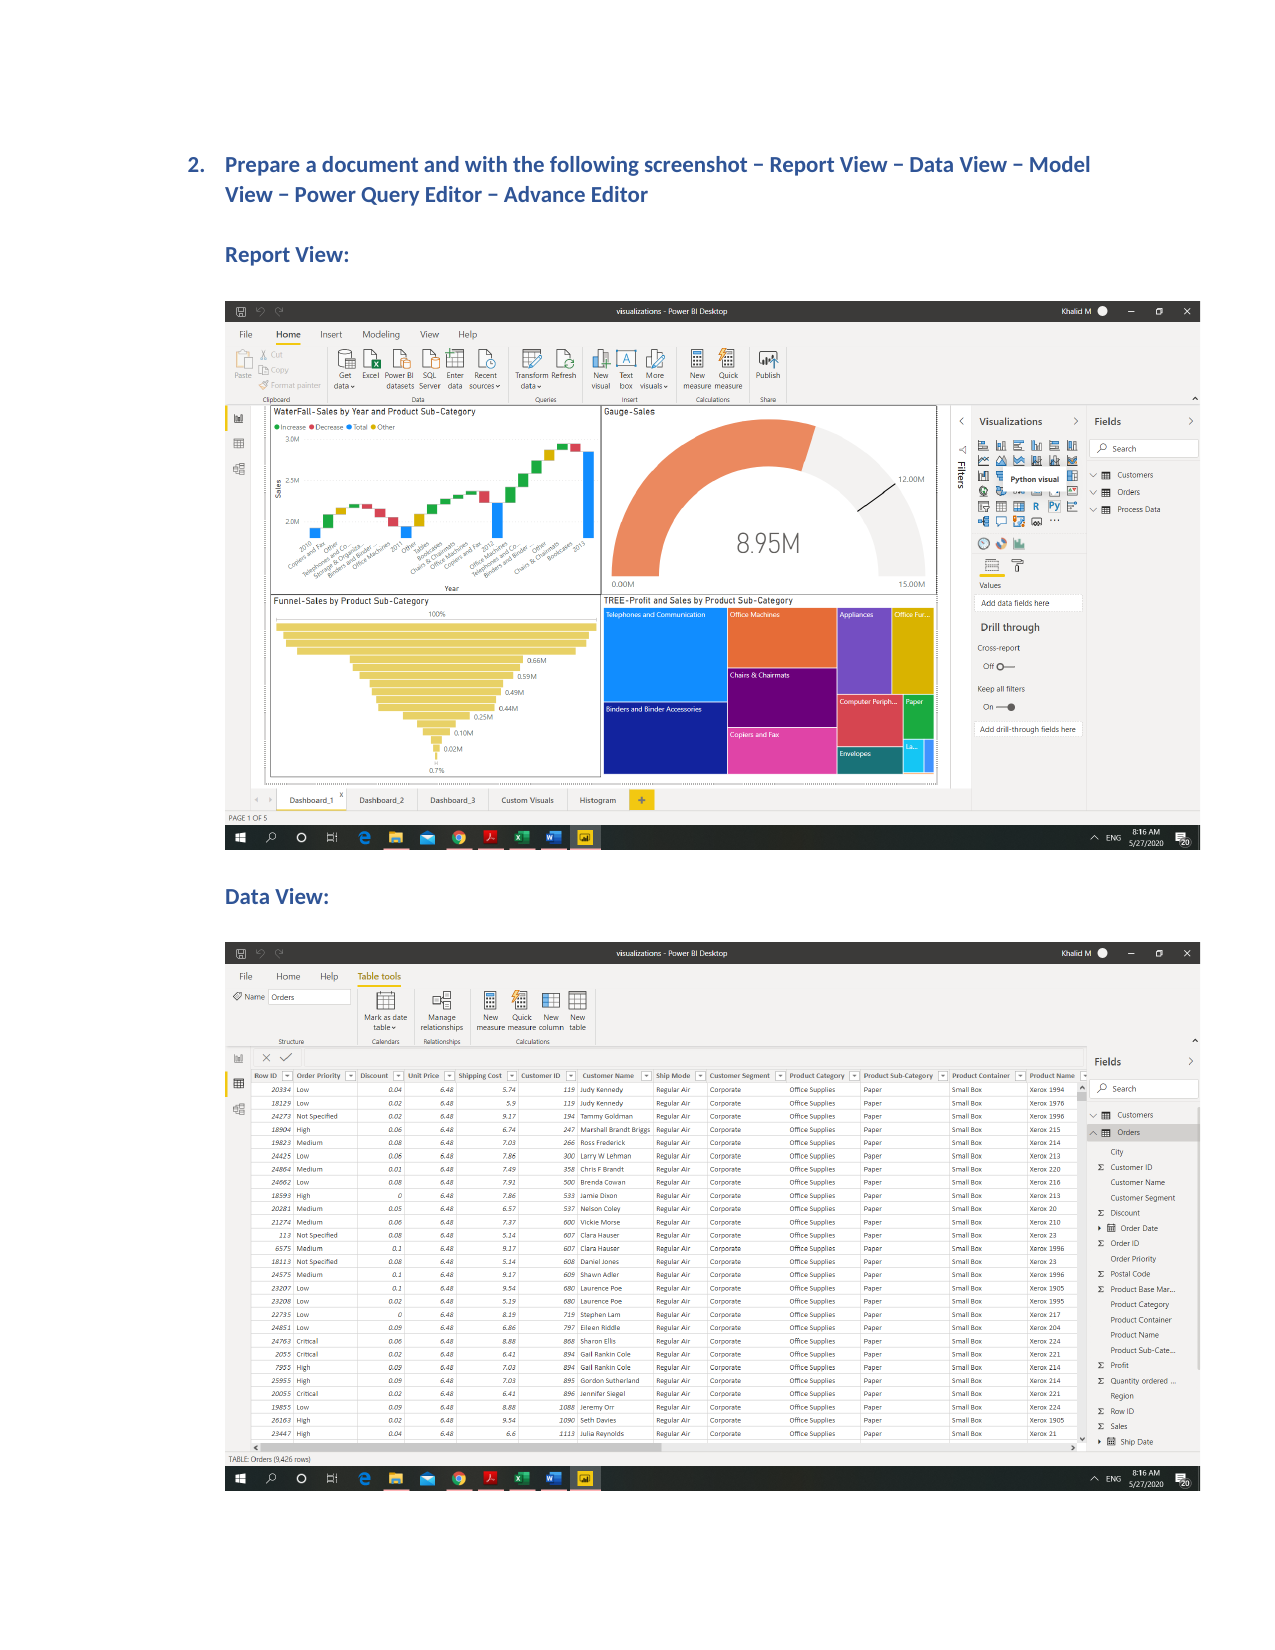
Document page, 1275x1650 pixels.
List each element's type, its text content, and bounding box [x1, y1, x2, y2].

picture [225, 942, 1200, 1491]
picture [225, 301, 1200, 850]
list Prepare a document and with the following screenshot − Report View − Data View − Model View − Power Query Editor − Advance Editor [187, 150, 1125, 208]
list Report View: [225, 241, 1125, 269]
list Data View: [225, 882, 1125, 910]
